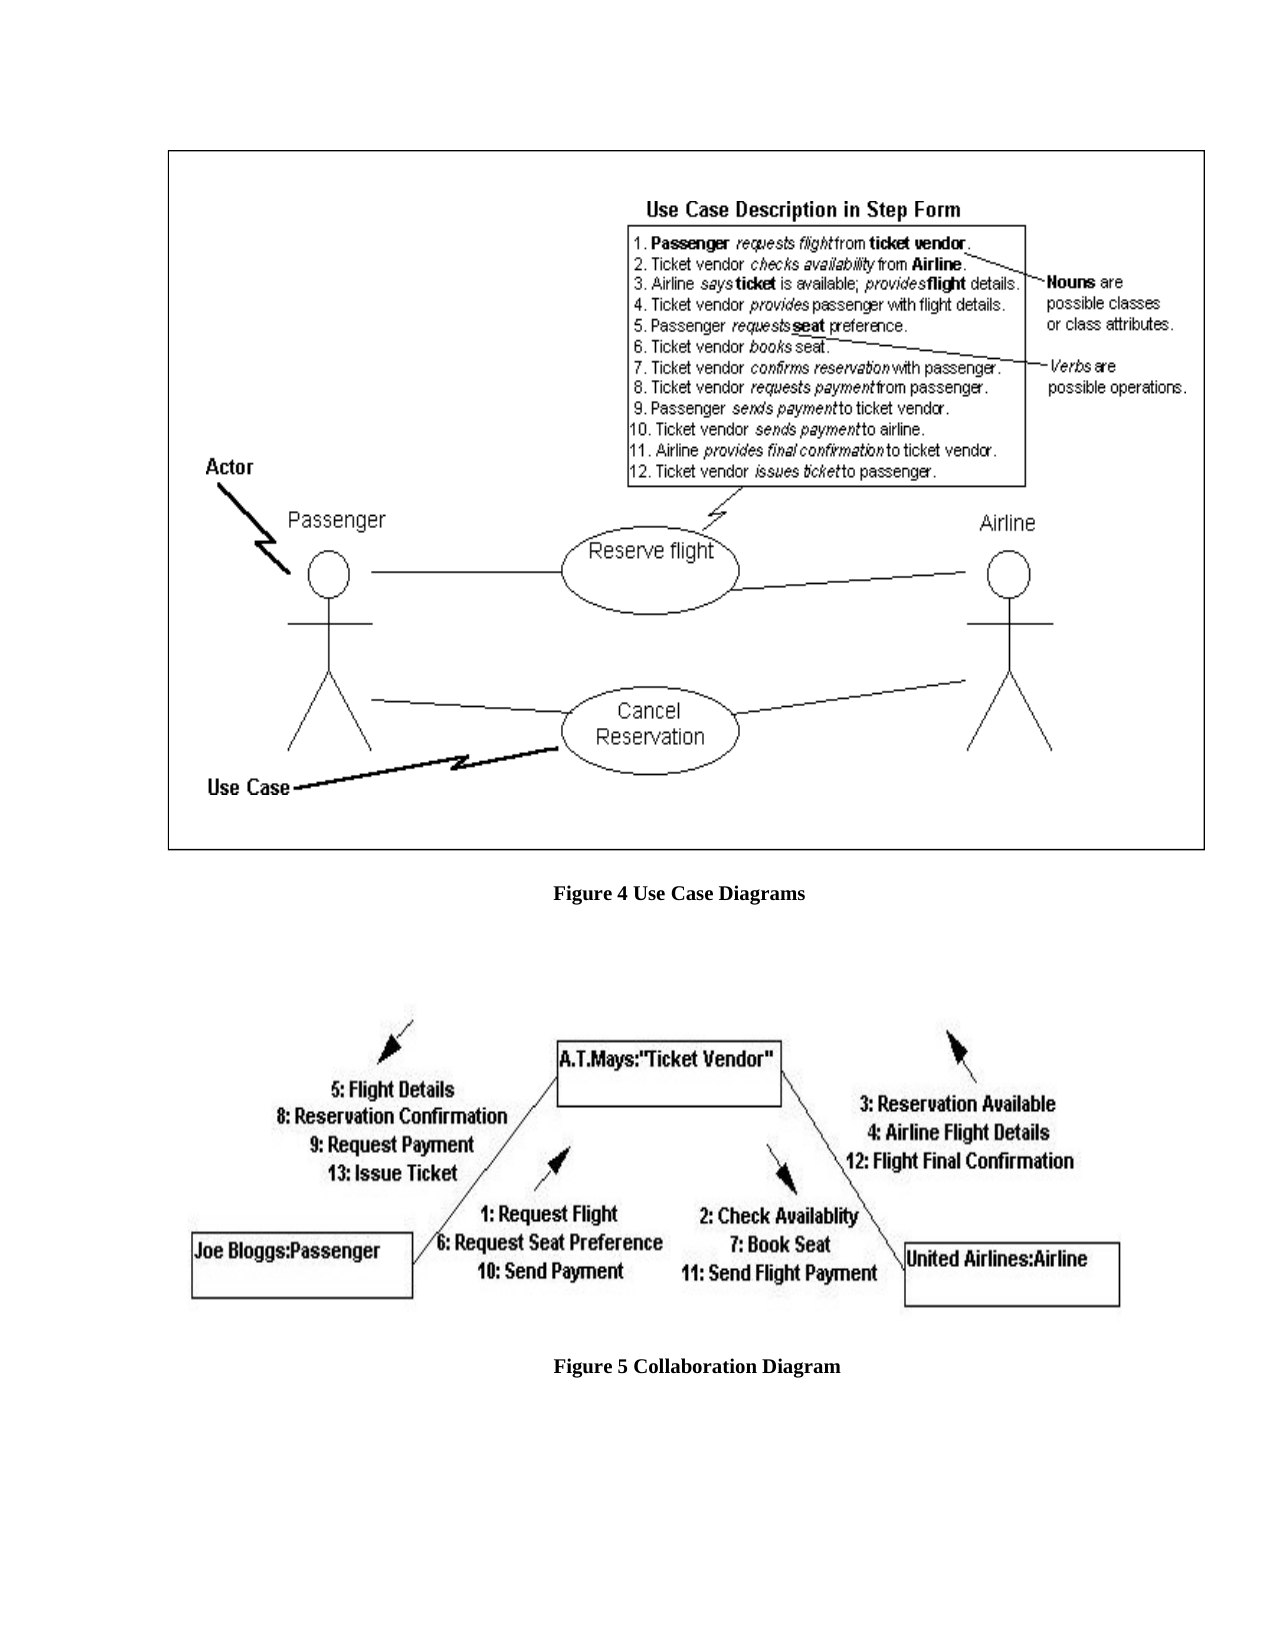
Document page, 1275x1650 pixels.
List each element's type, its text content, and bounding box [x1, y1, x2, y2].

text Figure 4 Use Case Diagrams [167, 881, 1192, 905]
picture [206, 201, 1186, 795]
picture [187, 1002, 1122, 1324]
text Figure 5 Collaboration Diagram [553, 1354, 1192, 1378]
